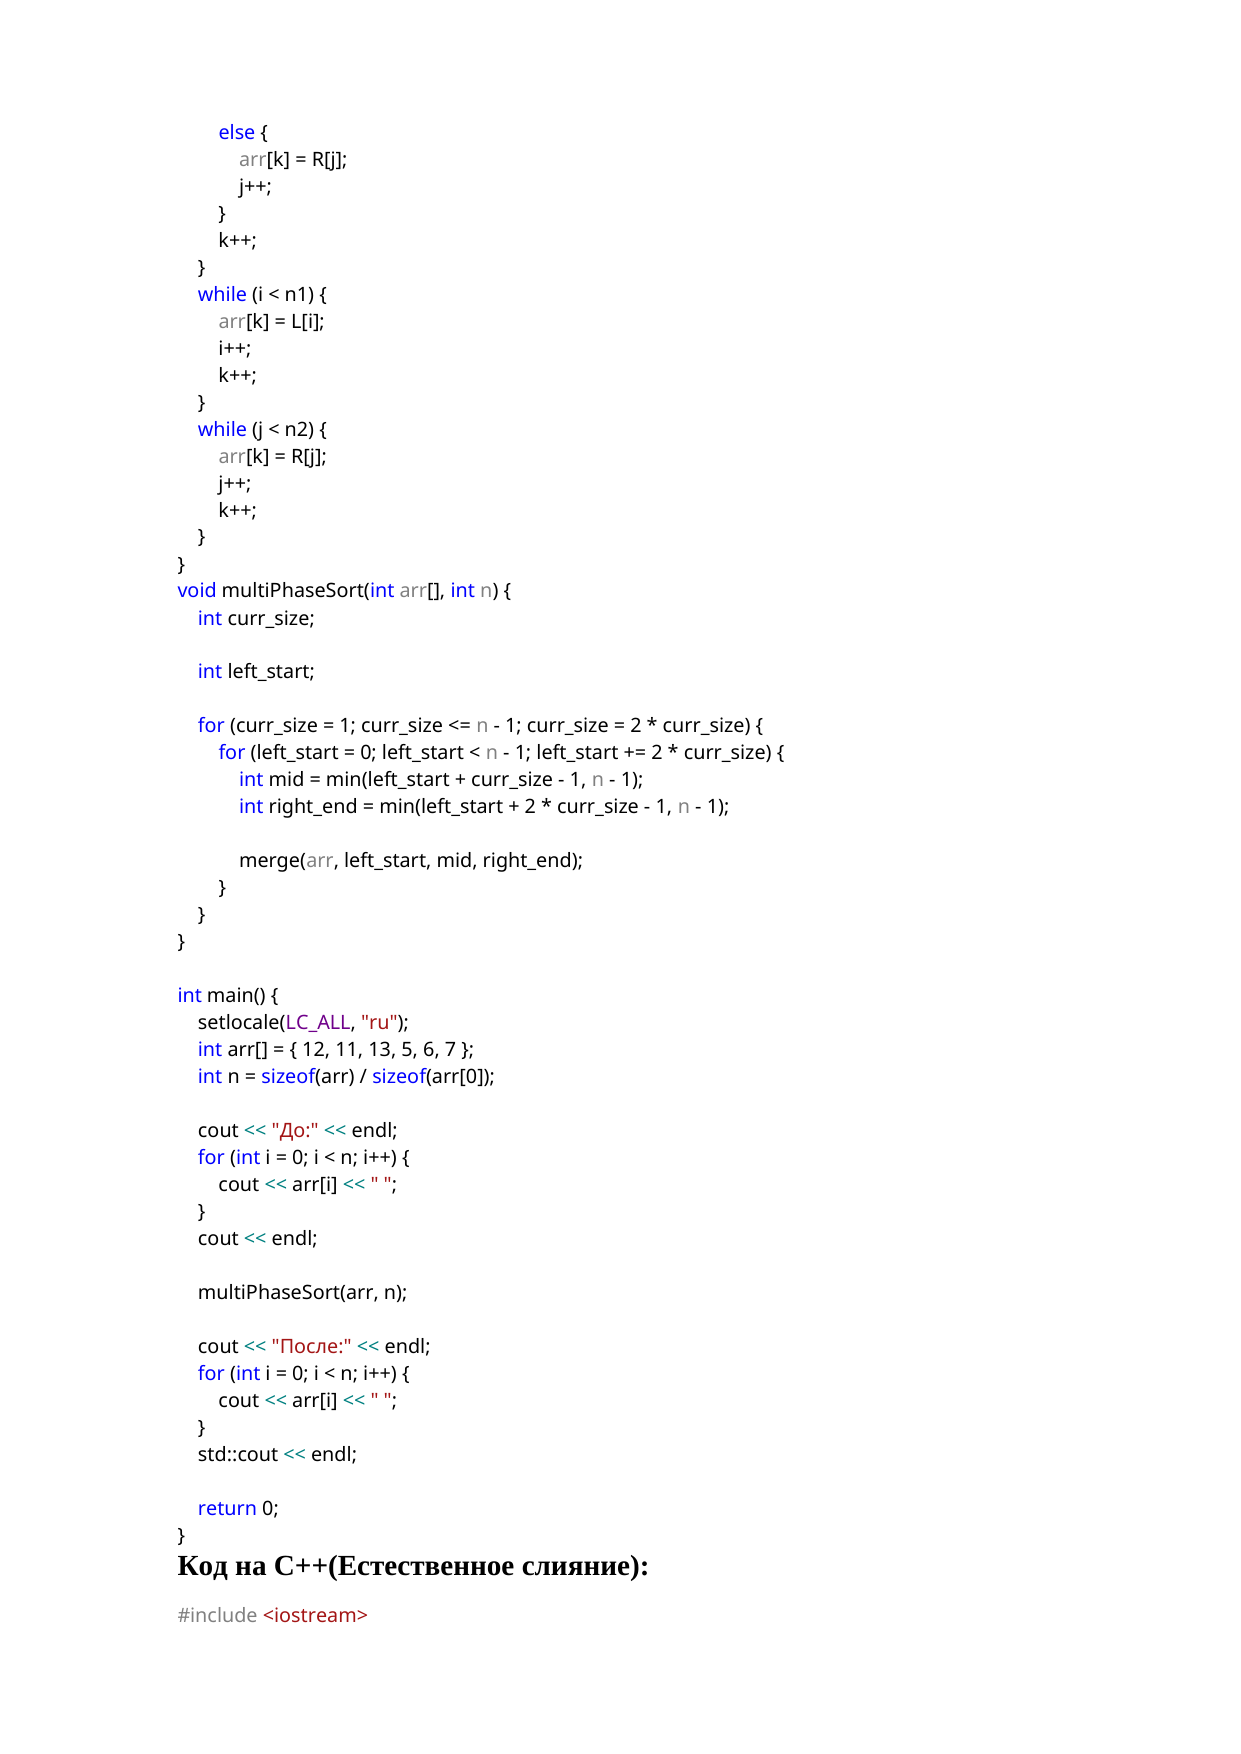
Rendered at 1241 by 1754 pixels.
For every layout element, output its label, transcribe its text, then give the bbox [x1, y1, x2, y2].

text } [177, 388, 1152, 415]
text int n = sizeof(arr) / sizeof(arr[0]); [177, 1062, 1152, 1089]
text } [177, 1197, 1152, 1224]
text for (int i = 0; i < n; i++) { [177, 1143, 1152, 1170]
text for (int i = 0; i < n; i++) { [177, 1359, 1152, 1386]
text arr[k] = R[j]; [177, 442, 1152, 469]
text } [177, 253, 1152, 280]
text } [177, 927, 1152, 954]
text int mid = min(left_start + curr_size - 1, n - 1); [177, 766, 1152, 793]
text for (curr_size = 1; curr_size <= n - 1; curr_size = 2 * curr_size) { [177, 712, 1152, 739]
text k++; [177, 226, 1152, 253]
text } [177, 1413, 1152, 1440]
text int right_end = min(left_start + 2 * curr_size - 1, n - 1); [177, 793, 1152, 819]
text merge(arr, left_start, mid, right_end); [177, 847, 1152, 873]
text } [177, 1521, 1152, 1548]
text } [177, 199, 1152, 226]
text #include <iostream> [177, 1601, 1152, 1628]
text cout << "После:" << endl; [177, 1332, 1152, 1359]
text return 0; [177, 1494, 1152, 1521]
text int left_start; [177, 658, 1152, 685]
text i++; [177, 334, 1152, 361]
text setlocale(LC_ALL, "ru"); [177, 1008, 1152, 1035]
text } [177, 550, 1152, 577]
text while (j < n2) { [177, 415, 1152, 442]
text multiPhaseSort(arr, n); [177, 1278, 1152, 1305]
text while (i < n1) { [177, 280, 1152, 307]
text k++; [177, 496, 1152, 523]
text j++; [177, 172, 1152, 199]
text j++; [177, 469, 1152, 496]
text cout << "До:" << endl; [177, 1116, 1152, 1143]
text k++; [177, 361, 1152, 388]
text void multiPhaseSort(int arr[], int n) { [177, 577, 1152, 604]
text arr[k] = R[j]; [177, 145, 1152, 172]
text arr[k] = L[i]; [177, 307, 1152, 334]
text int arr[] = { 12, 11, 13, 5, 6, 7 }; [177, 1035, 1152, 1062]
text for (left_start = 0; left_start < n - 1; left_start += 2 * curr_size) { [177, 739, 1152, 766]
text } [177, 901, 1152, 927]
text cout << arr[i] << " "; [177, 1170, 1152, 1197]
text else { [177, 118, 1152, 145]
text } [177, 523, 1152, 550]
text int curr_size; [177, 604, 1152, 631]
text } [177, 873, 1152, 901]
text cout << endl; [177, 1224, 1152, 1251]
text cout << arr[i] << " "; [177, 1386, 1152, 1413]
text int main() { [177, 981, 1152, 1008]
text Код на С++(Естественное слияние): [177, 1548, 1152, 1582]
text std::cout << endl; [177, 1440, 1152, 1467]
